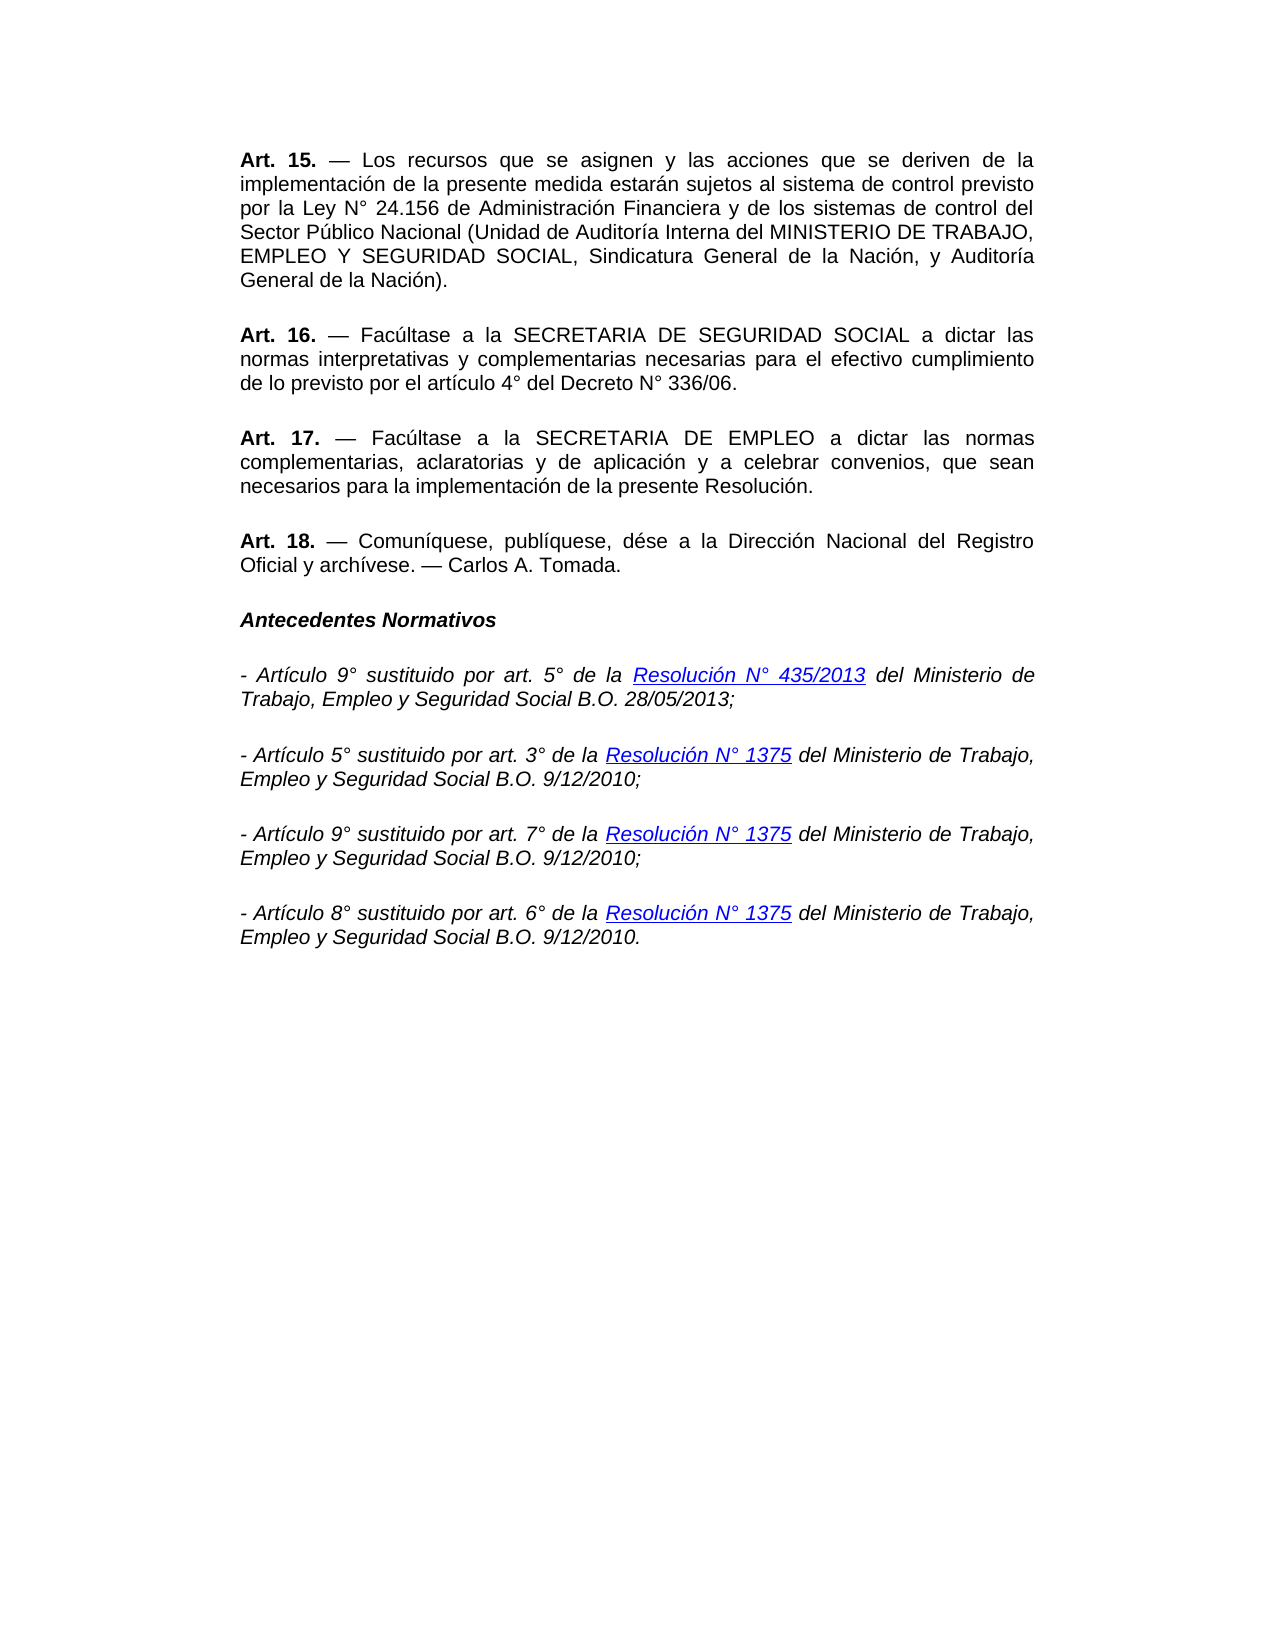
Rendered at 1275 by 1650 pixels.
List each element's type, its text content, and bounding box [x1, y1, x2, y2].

text - Artículo 5° sustituido por art. 3° de la Resolución N° 1375 del Ministerio de Trabajo, Empleo y Seguridad Social B.O. 9/12/2010; [240, 742, 1035, 790]
text Antecedentes Normativos [240, 608, 1035, 632]
text - Artículo 9° sustituido por art. 5° de la Resolución N° 435/2013 del Ministerio de Trabajo, Empleo y Seguridad Social B.O. 28/05/2013; [240, 663, 1035, 711]
text Art. 15. — Los recursos que se asignen y las acciones que se deriven de la implementación de la presente medida estarán sujetos al sistema de control previsto por la Ley N° 24.156 de Administración Financiera y de los sistemas de control del Sector Público Nacional (Unidad de Auditoría Interna del MINISTERIO DE TRABAJO, EMPLEO Y SEGURIDAD SOCIAL, Sindicatura General de la Nación, y Auditoría General de la Nación). [240, 148, 1035, 291]
text Art. 17. — Facúltase a la SECRETARIA DE EMPLEO a dictar las normas complementarias, aclaratorias y de aplicación y a celebrar convenios, que sean necesarios para la implementación de la presente Resolución. [240, 426, 1035, 498]
text Art. 16. — Facúltase a la SECRETARIA DE SEGURIDAD SOCIAL a dictar las normas interpretativas y complementarias necesarias para el efectivo cumplimiento de lo previsto por el artículo 4° del Decreto N° 336/06. [240, 323, 1035, 394]
text - Artículo 8° sustituido por art. 6° de la Resolución N° 1375 del Ministerio de Trabajo, Empleo y Seguridad Social B.O. 9/12/2010. [240, 901, 1035, 949]
text Art. 18. — Comuníquese, publíquese, dése a la Dirección Nacional del Registro Oficial y archívese. — Carlos A. Tomada. [240, 529, 1035, 577]
text - Artículo 9° sustituido por art. 7° de la Resolución N° 1375 del Ministerio de Trabajo, Empleo y Seguridad Social B.O. 9/12/2010; [240, 822, 1035, 869]
